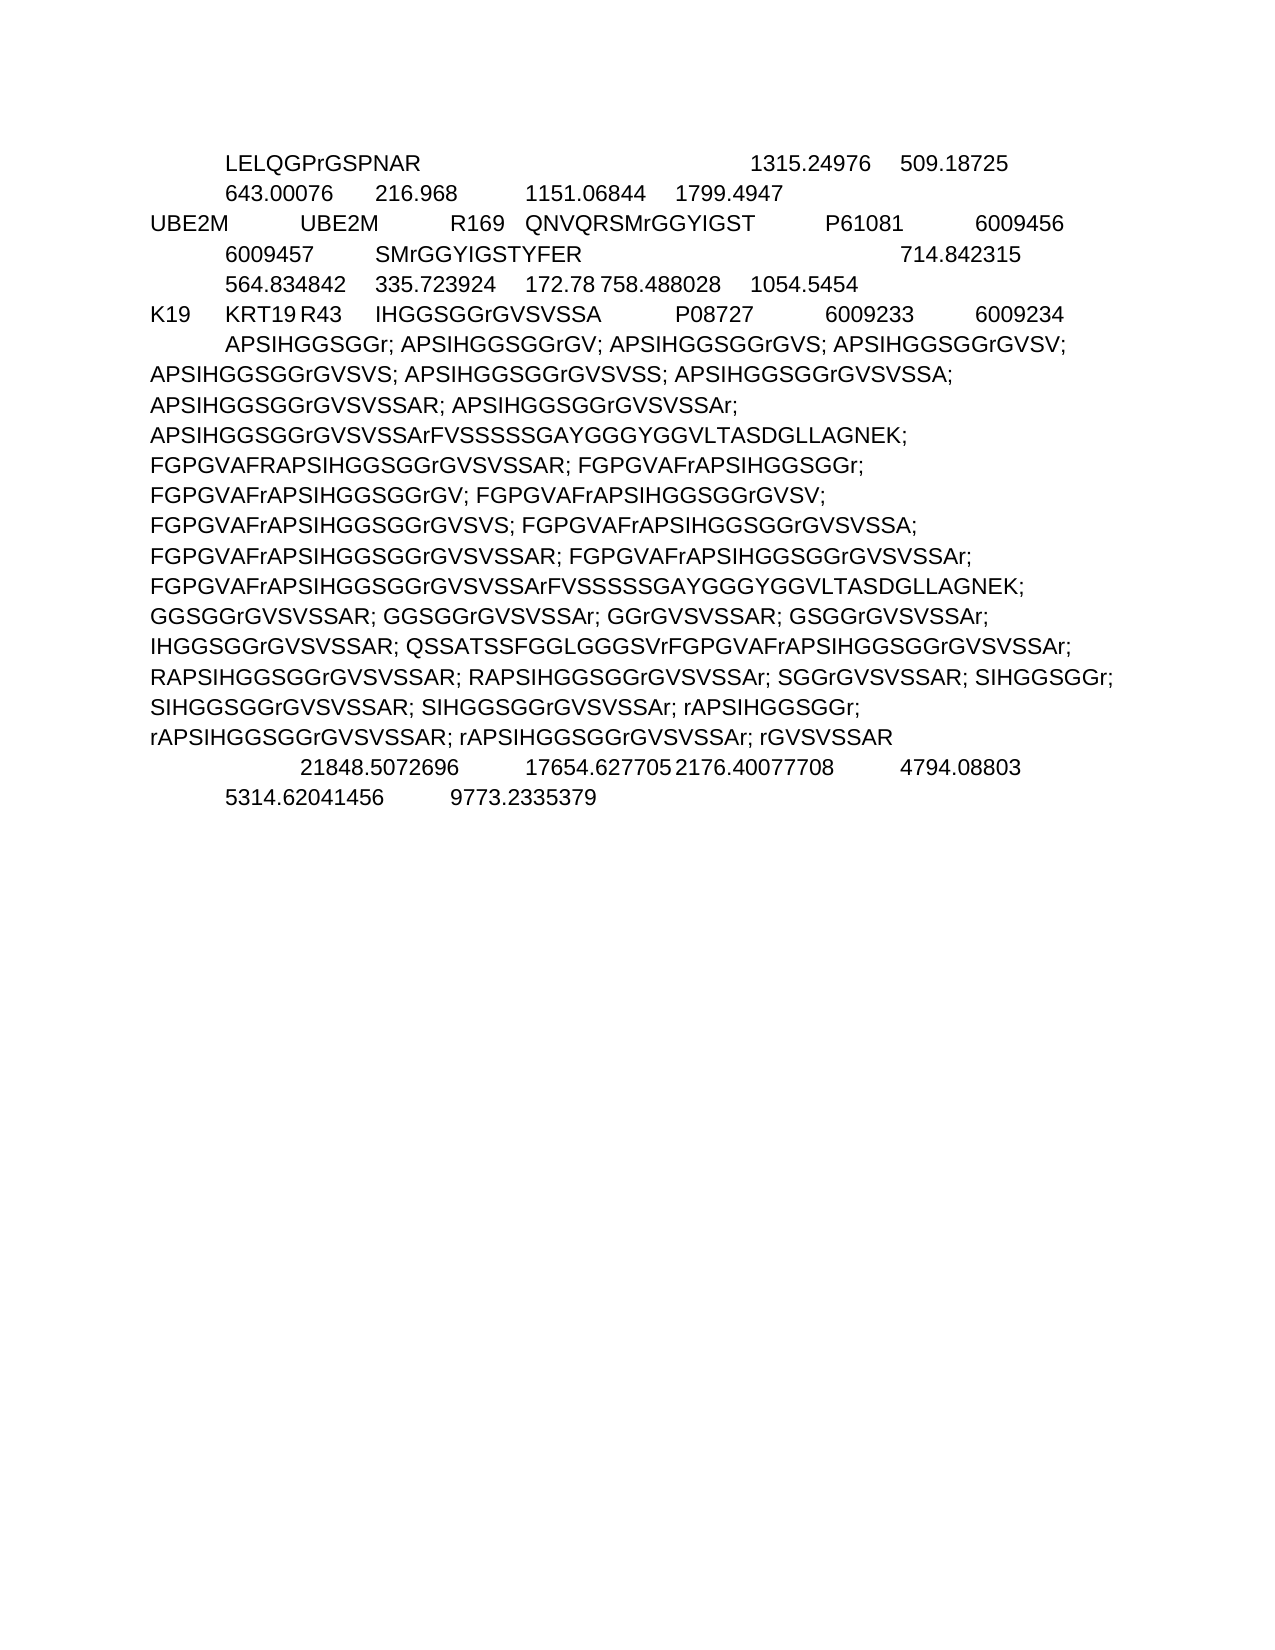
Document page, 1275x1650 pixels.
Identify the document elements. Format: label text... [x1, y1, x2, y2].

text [150, 150, 1125, 207]
text UBE2M UBE2M R169 QNVQRSMrGGYIGST P61081 6009456 6009457 SMrGGYIGSTYFER 714.842315 564.834842 335.723924 172.78 758.488028 1054.5454 [150, 210, 1125, 297]
text K19 KRT19 R43 IHGGSGGrGVSVSSA P08727 6009233 6009234 APSIHGGSGGr; APSIHGGSGGrGV; APSIHGGSGGrGVS; APSIHGGSGGrGVSV; APSIHGGSGGrGVSVS; APSIHGGSGGrGVSVSS; APSIHGGSGGrGVSVSSA; APSIHGGSGGrGVSVSSAR; APSIHGGSGGrGVSVSSAr; APSIHGGSGGrGVSVSSArFVSSSSSGAYGGGYGGVLTASDGLLAGNEK; FGPGVAFRAPSIHGGSGGrGVSVSSAR; FGPGVAFrAPSIHGGSGGr; FGPGVAFrAPSIHGGSGGrGV; FGPGVAFrAPSIHGGSGGrGVSV; FGPGVAFrAPSIHGGSGGrGVSVS; FGPGVAFrAPSIHGGSGGrGVSVSSA; FGPGVAFrAPSIHGGSGGrGVSVSSAR; FGPGVAFrAPSIHGGSGGrGVSVSSAr; FGPGVAFrAPSIHGGSGGrGVSVSSArFVSSSSSGAYGGGYGGVLTASDGLLAGNEK; GGSGGrGVSVSSAR; GGSGGrGVSVSSAr; GGrGVSVSSAR; GSGGrGVSVSSAr; IHGGSGGrGVSVSSAR; QSSATSSFGGLGGGSVrFGPGVAFrAPSIHGGSGGrGVSVSSAr; RAPSIHGGSGGrGVSVSSAR; RAPSIHGGSGGrGVSVSSAr; SGGrGVSVSSAR; SIHGGSGGr; SIHGGSGGrGVSVSSAR; SIHGGSGGrGVSVSSAr; rAPSIHGGSGGr; rAPSIHGGSGGrGVSVSSAR; rAPSIHGGSGGrGVSVSSAr; rGVSVSSAR 21848.5072696 17654.627705 2176.40077708 4794.08803 5314.62041456 9773.2335379 [150, 301, 1125, 811]
